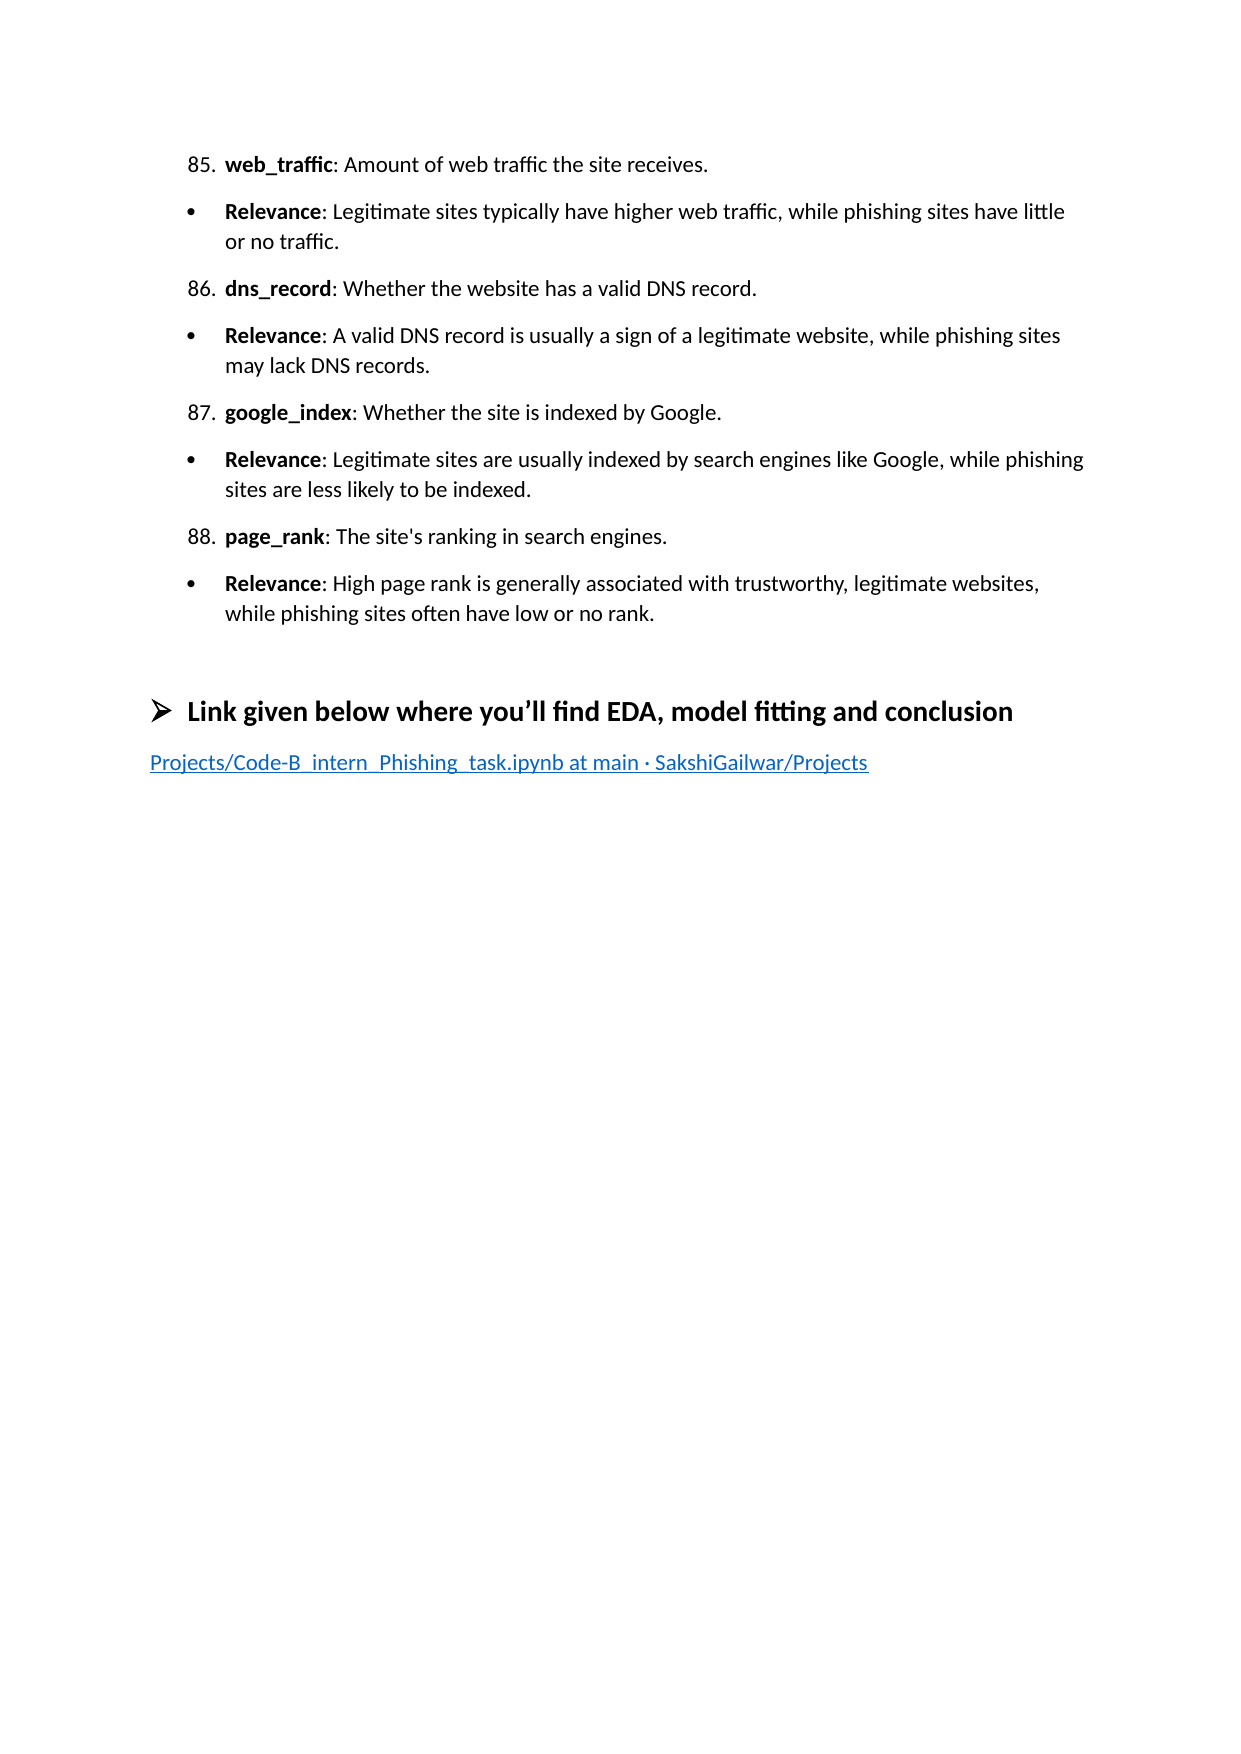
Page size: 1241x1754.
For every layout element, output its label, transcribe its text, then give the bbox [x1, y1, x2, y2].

list page_rank: The site's ranking in search engines. [187, 522, 1090, 550]
list Relevance: High page rank is generally associated with trustworthy, legitimate websites, while phishing sites often have low or no rank. [187, 569, 1090, 627]
list Relevance: A valid DNS record is usually a sign of a legitimate website, while phishing sites may lack DNS records. [187, 321, 1090, 379]
list web_traffic: Amount of web traffic the site receives. [187, 150, 1090, 178]
list Link given below where you’ll find EDA, model fitting and conclusion [150, 693, 1090, 728]
text Projects/Code-B_intern_Phishing_task.ipynb at main · SakshiGailwar/Projects [150, 748, 1090, 776]
list Relevance: Legitimate sites typically have higher web traffic, while phishing sites have little or no traffic. [187, 197, 1090, 255]
list Relevance: Legitimate sites are usually indexed by search engines like Google, while phishing sites are less likely to be indexed. [187, 445, 1090, 503]
list dns_record: Whether the website has a valid DNS record. [187, 274, 1090, 302]
list google_index: Whether the site is indexed by Google. [187, 398, 1090, 426]
